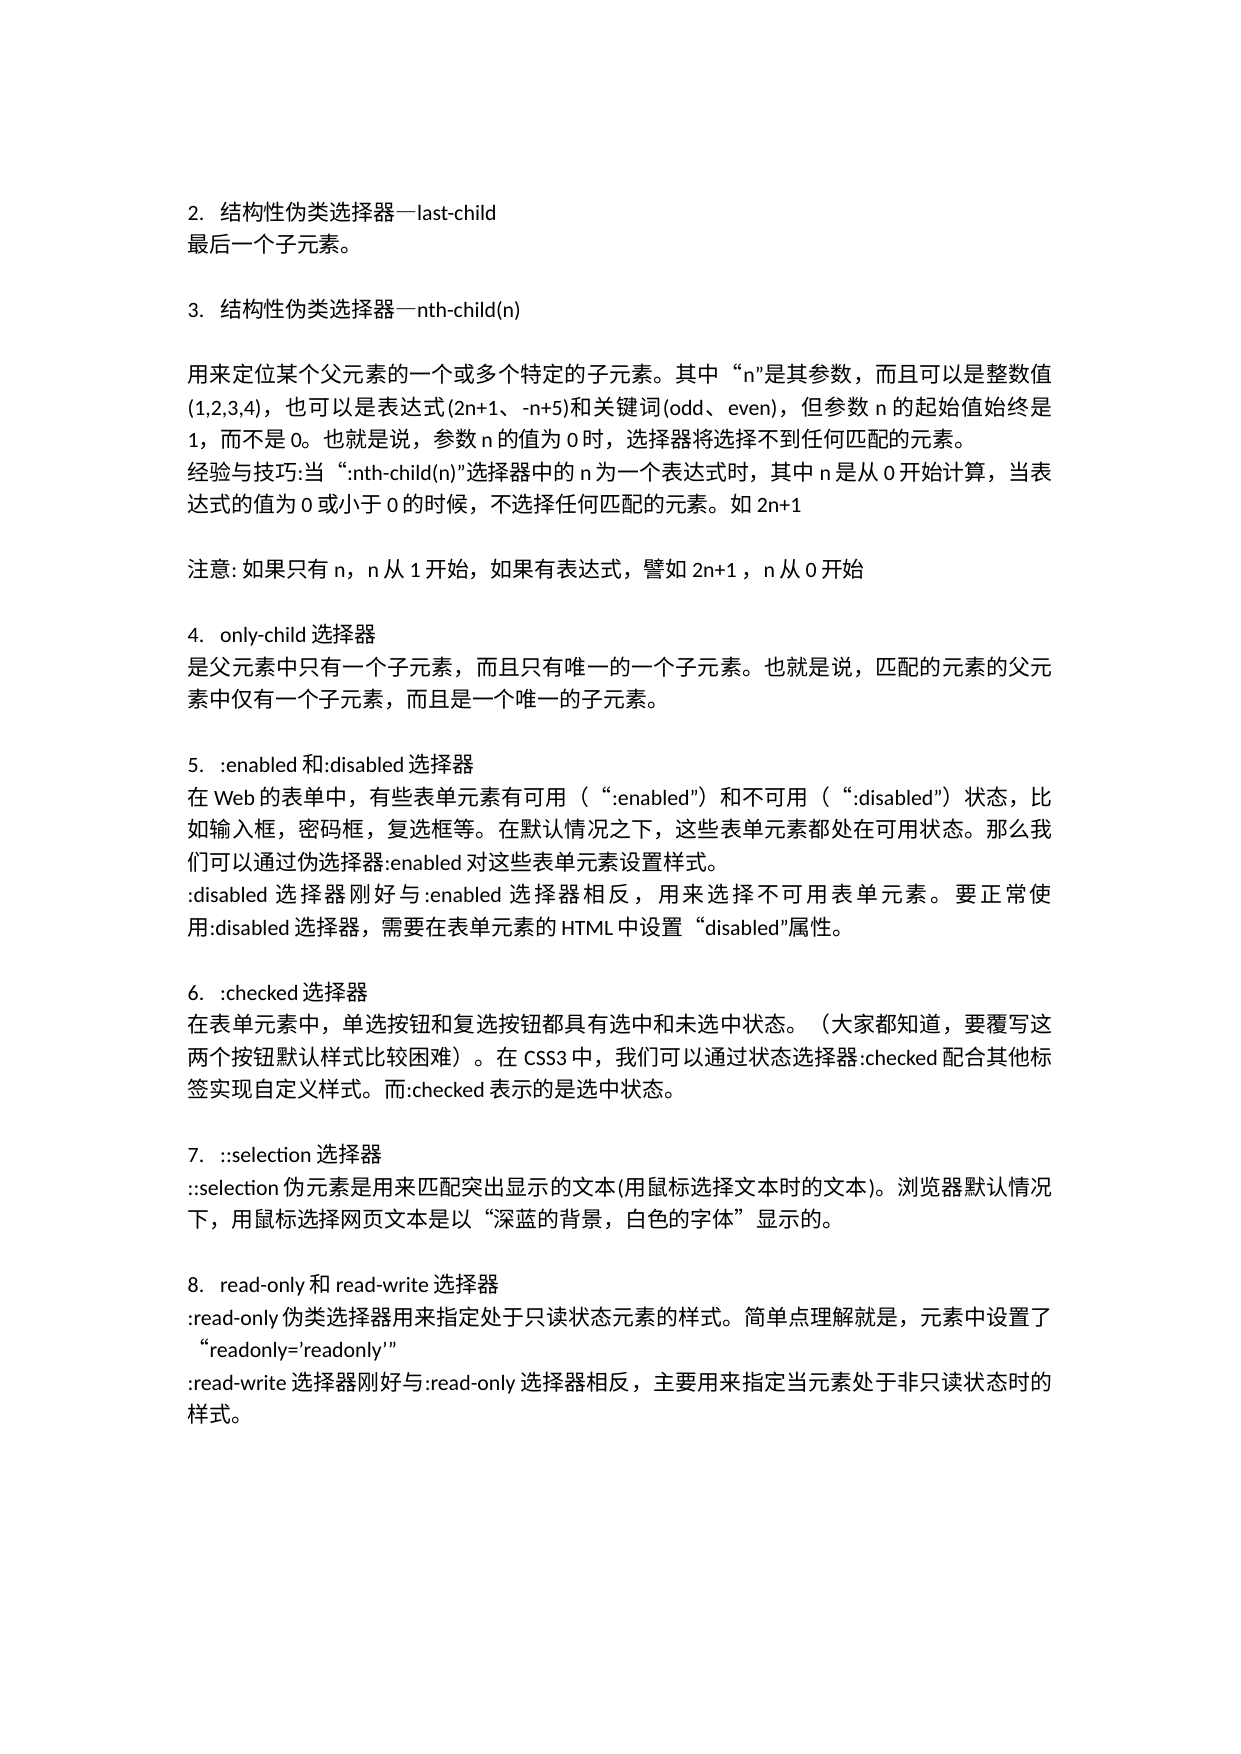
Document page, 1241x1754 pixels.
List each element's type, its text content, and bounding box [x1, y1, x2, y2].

list 经验与技巧:当“:nth-child(n)”选择器中的n为一个表达式时，其中n是从0开始计算，当表达式的值为0或小于0的时候，不选择任何匹配的元素。如2n+1 [187, 454, 1053, 519]
list :read-write选择器刚好与:read-only选择器相反，主要用来指定当元素处于非只读状态时的样式。 [187, 1364, 1053, 1429]
list 结构性伪类选择器—nth-child(n) [187, 292, 1053, 324]
list 在Web的表单中，有些表单元素有可用（“:enabled”）和不可用（“:disabled”）状态，比如输入框，密码框，复选框等。在默认情况之下，这些表单元素都处在可用状态。那么我们可以通过伪选择器:enabled对这些表单元素设置样式。 [187, 779, 1053, 877]
list 是父元素中只有一个子元素，而且只有唯一的一个子元素。也就是说，匹配的元素的父元素中仅有一个子元素，而且是一个唯一的子元素。 [187, 649, 1053, 714]
list only-child选择器 [187, 617, 1053, 649]
list 注意: 如果只有n，n从1开始，如果有表达式，譬如2n+1 ，n从0开始 [187, 552, 1053, 584]
list :read-only伪类选择器用来指定处于只读状态元素的样式。简单点理解就是，元素中设置了“readonly=’readonly’” [187, 1299, 1053, 1364]
list 结构性伪类选择器—last-child [187, 194, 1053, 227]
list :enabled和:disabled选择器 [187, 747, 1053, 779]
list ::selection选择器 [187, 1137, 1053, 1169]
list 用来定位某个父元素的一个或多个特定的子元素。其中“n”是其参数，而且可以是整数值(1,2,3,4)，也可以是表达式(2n+1、-n+5)和关键词(odd、even)，但参数n的起始值始终是1，而不是0。也就是说，参数n的值为0时，选择器将选择不到任何匹配的元素。 [187, 357, 1053, 454]
list 在表单元素中，单选按钮和复选按钮都具有选中和未选中状态。（大家都知道，要覆写这两个按钮默认样式比较困难）。在CSS3中，我们可以通过状态选择器:checked配合其他标签实现自定义样式。而:checked表示的是选中状态。 [187, 1007, 1053, 1104]
list ::selection伪元素是用来匹配突出显示的文本(用鼠标选择文本时的文本)。浏览器默认情况下，用鼠标选择网页文本是以“深蓝的背景，白色的字体”显示的。 [187, 1169, 1053, 1234]
list read-only和read-write选择器 [187, 1267, 1053, 1299]
list :checked选择器 [187, 974, 1053, 1007]
list :disabled选择器刚好与:enabled选择器相反，用来选择不可用表单元素。要正常使用:disabled选择器，需要在表单元素的HTML中设置“disabled”属性。 [187, 877, 1053, 942]
text 最后一个子元素。 [187, 227, 1053, 259]
